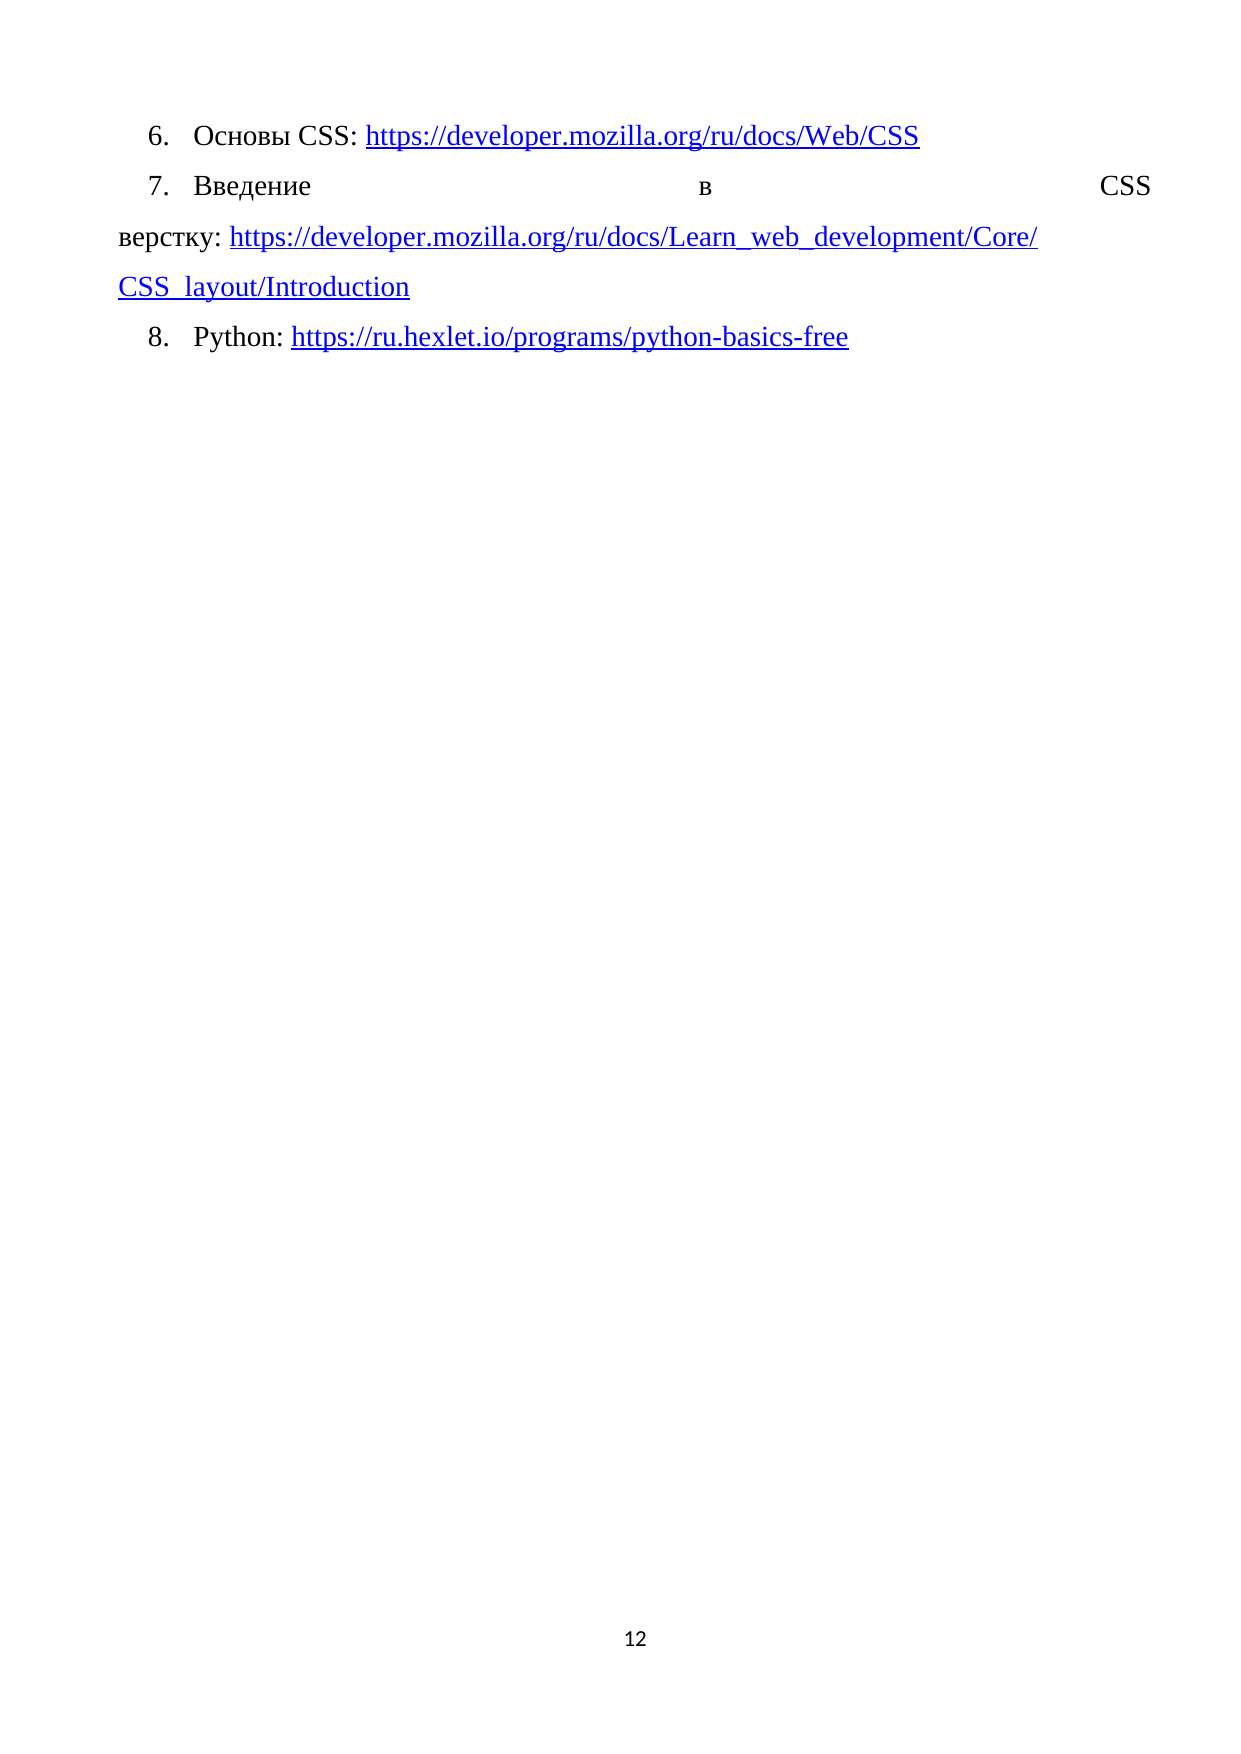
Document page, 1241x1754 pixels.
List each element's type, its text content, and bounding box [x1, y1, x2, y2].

list Введение в CSS верстку: https://developer.mozilla.org/ru/docs/Learn_web_development/Core/CSS_layout/Introduction [118, 168, 1152, 303]
list Основы CSS: https://developer.mozilla.org/ru/docs/Web/CSS [118, 118, 1152, 152]
list Python: https://ru.hexlet.io/programs/python-basics-free [118, 319, 1152, 353]
